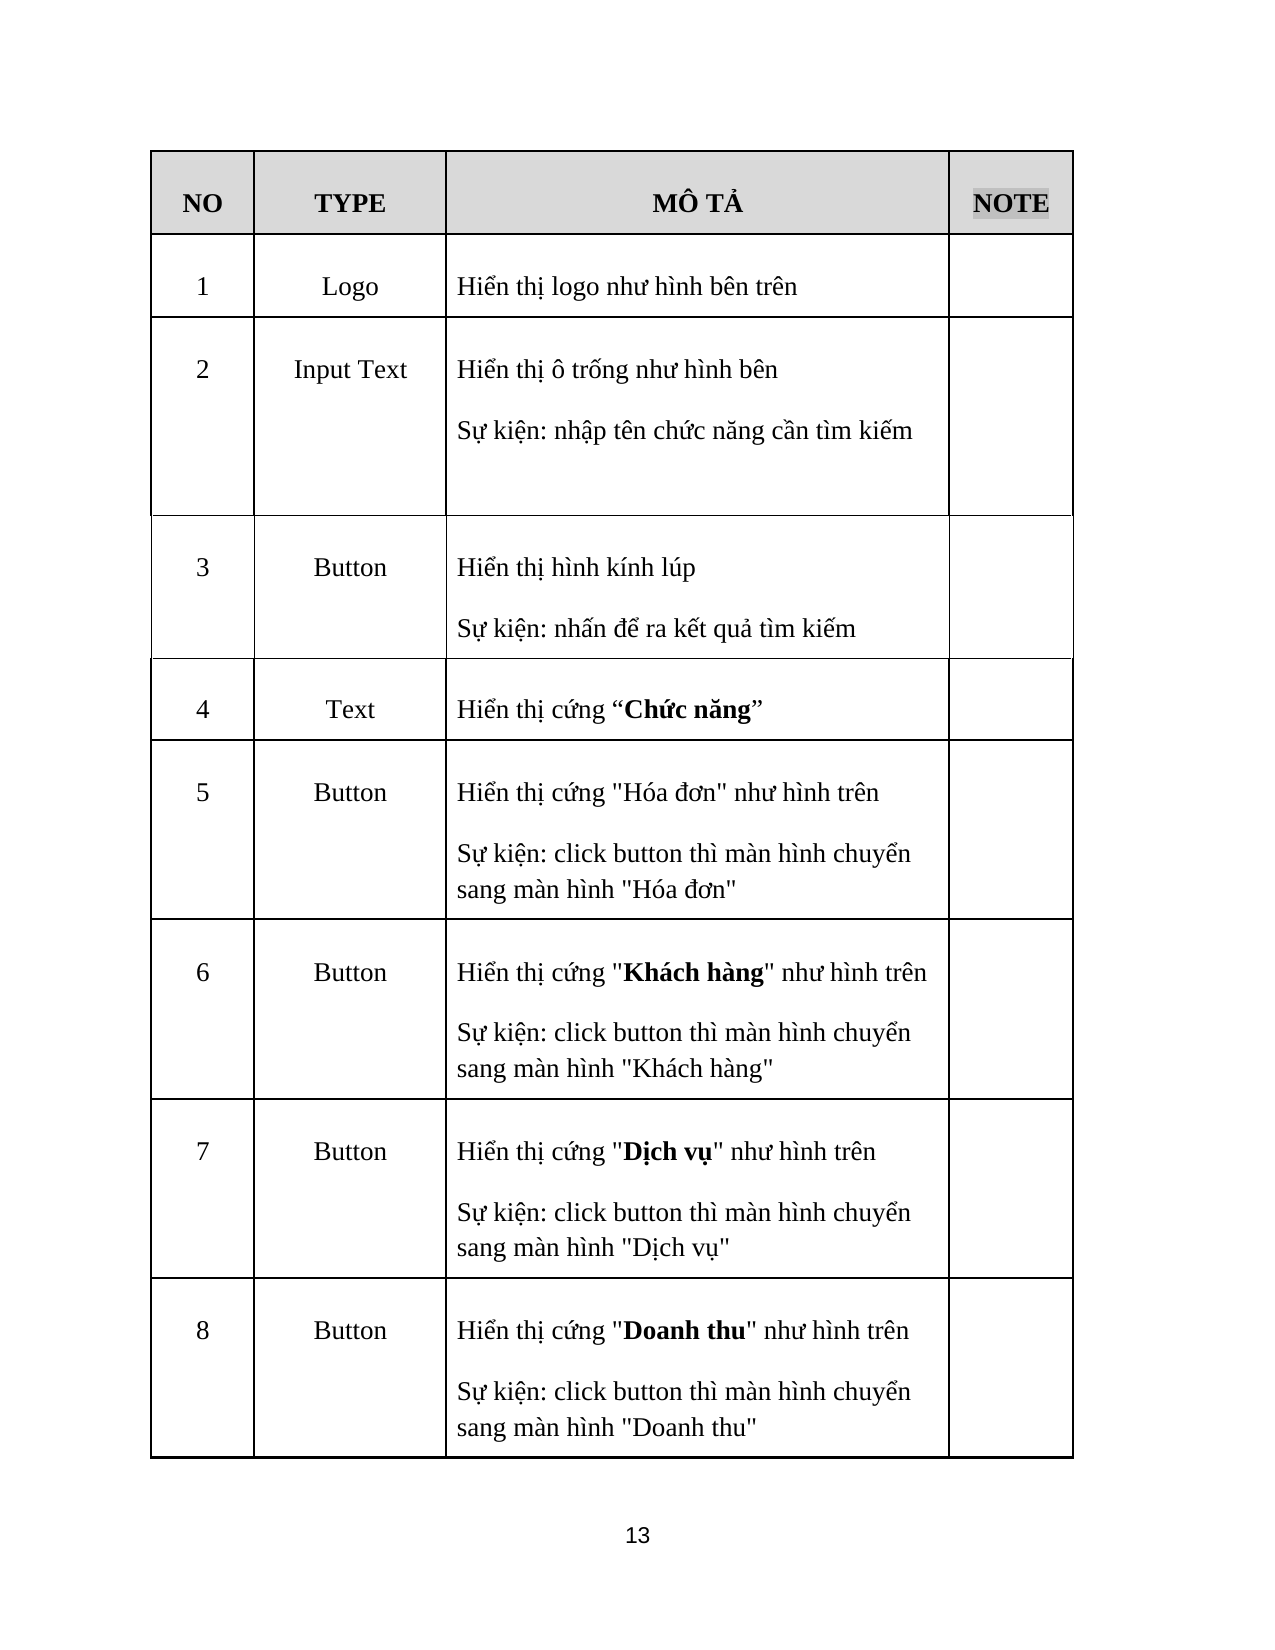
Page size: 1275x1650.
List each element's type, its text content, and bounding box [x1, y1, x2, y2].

table_cell [950, 235, 1072, 316]
table_cell [950, 741, 1072, 918]
table_cell Hiển thị logo như hình bên trên [447, 235, 948, 316]
table_cell Hiển thị cứng "Khách hàng" như hình trên Sự kiện: click button thì màn hình chuyển sang màn hình "Khách hàng" [447, 920, 948, 1098]
table_cell 8 [152, 1279, 253, 1456]
table_cell Button [255, 1100, 445, 1277]
table_cell [950, 1100, 1072, 1277]
table_cell Button [255, 741, 445, 918]
table_cell Hiển thị cứng “Chức năng” [447, 659, 948, 739]
table_cell 2 [152, 318, 253, 515]
table_cell [950, 515, 1073, 657]
table_cell Hiển thị cứng "Dịch vụ" như hình trên Sự kiện: click button thì màn hình chuyển sang màn hình "Dịch vụ" [447, 1100, 948, 1277]
table_cell [950, 1279, 1072, 1456]
table_cell [950, 920, 1072, 1098]
table_header NO [152, 152, 253, 233]
table_cell Logo [255, 235, 445, 316]
table_cell 5 [152, 741, 253, 918]
table_cell Hiển thị ô trống như hình bên Sự kiện: nhập tên chức năng cần tìm kiếm [447, 318, 948, 515]
table_header NOTE [950, 152, 1072, 233]
table_cell Hiển thị hình kính lúp Sự kiện: nhấn để ra kết quả tìm kiếm [447, 516, 949, 657]
table_cell 1 [152, 235, 253, 316]
table_cell Input Text [255, 318, 445, 515]
table_cell [950, 318, 1072, 515]
table_cell 4 [152, 659, 253, 739]
table_cell 7 [152, 1100, 253, 1277]
table_cell Button [255, 1279, 445, 1456]
table_cell Button [255, 516, 446, 657]
table_cell Button [255, 920, 445, 1098]
table_cell 3 [152, 516, 254, 657]
table_cell Text [255, 659, 445, 739]
table_header MÔ TẢ [447, 152, 948, 233]
table_header TYPE [255, 152, 445, 233]
table_cell Hiển thị cứng "Hóa đơn" như hình trên Sự kiện: click button thì màn hình chuyển sang màn hình "Hóa đơn" [447, 741, 948, 918]
table_cell [950, 658, 1072, 739]
table_cell Hiển thị cứng "Doanh thu" như hình trên Sự kiện: click button thì màn hình chuyển sang màn hình "Doanh thu" [447, 1279, 948, 1456]
table_cell 6 [152, 920, 253, 1098]
